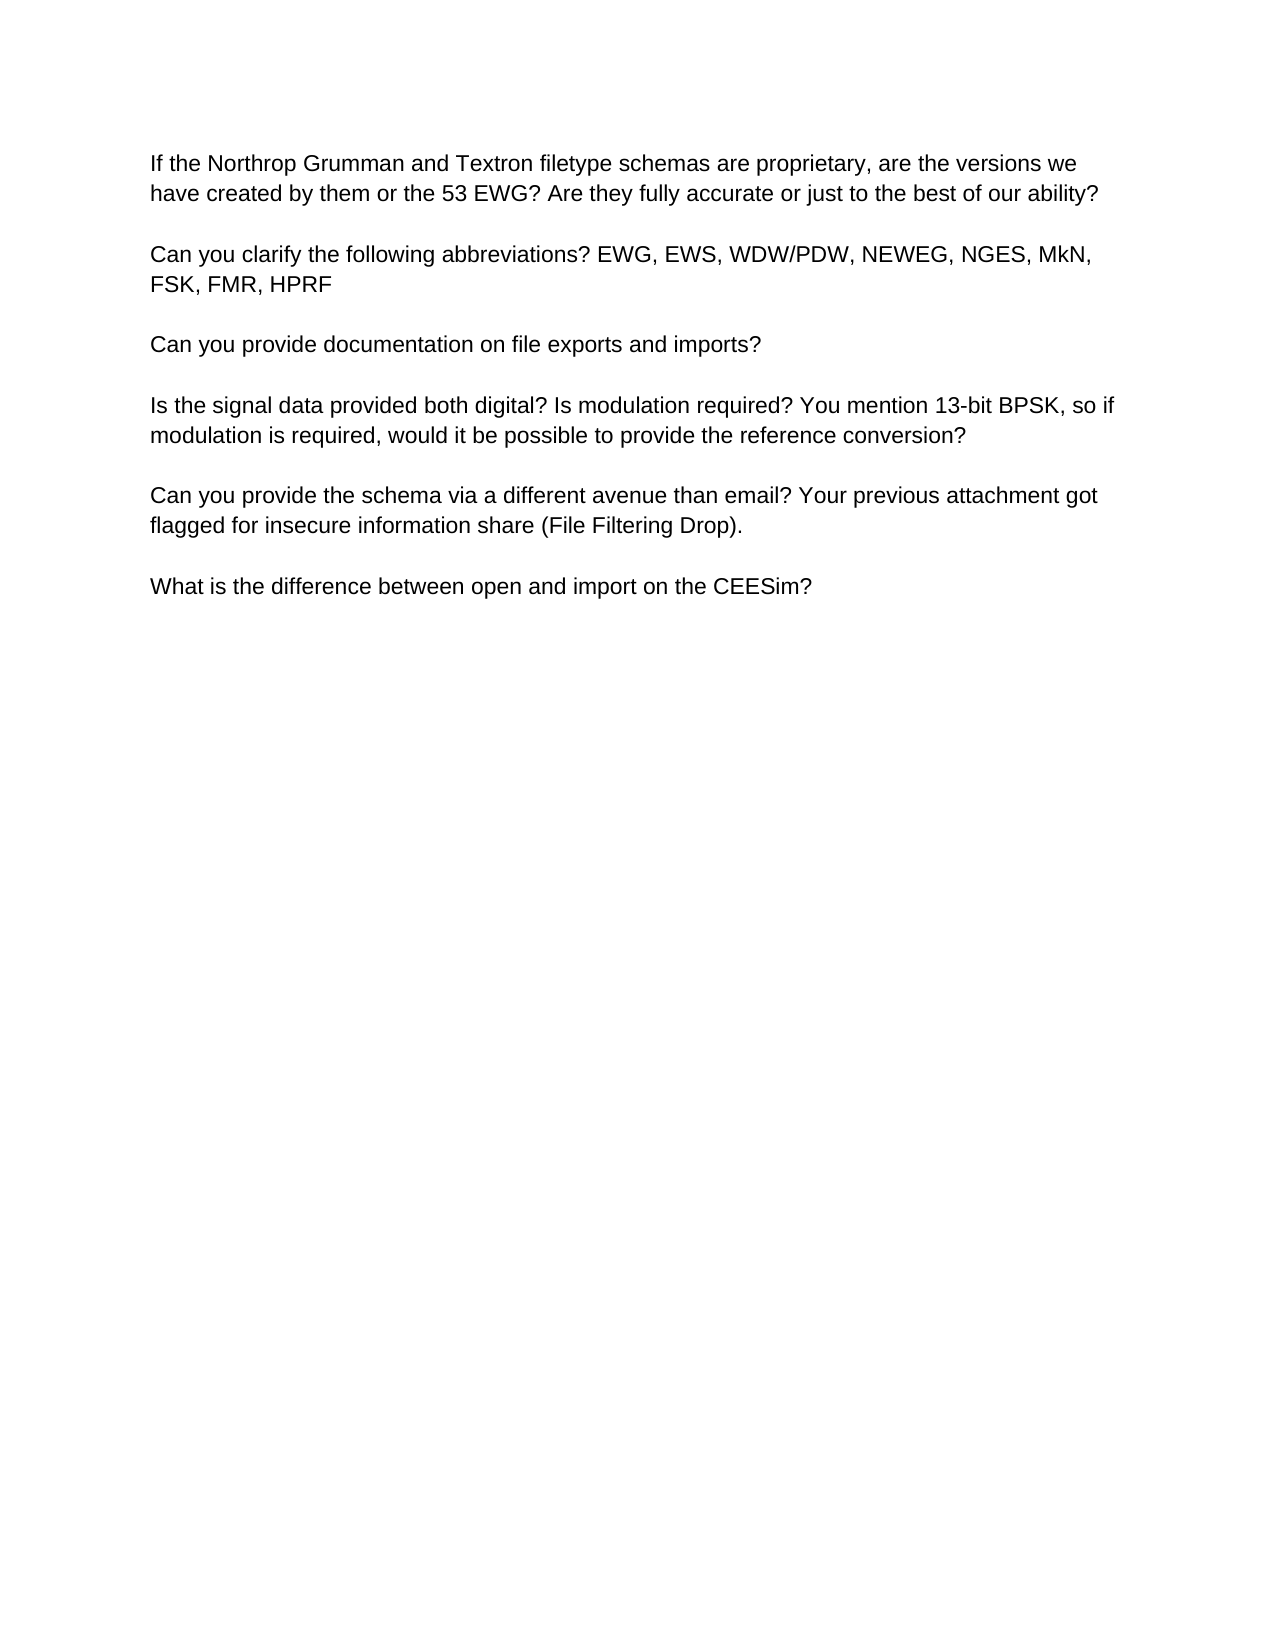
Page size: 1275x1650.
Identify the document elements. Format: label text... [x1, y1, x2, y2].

text Can you provide documentation on file exports and imports? [150, 331, 1125, 358]
text What is the difference between open and import on the CEESim? [150, 573, 1125, 599]
text Can you provide the schema via a different avenue than email? Your previous attachment got flagged for insecure information share (File Filtering Drop). [150, 482, 1125, 539]
text Is the signal data provided both digital? Is modulation required? You mention 13-bit BPSK, so if modulation is required, would it be possible to provide the reference conversion? [150, 392, 1125, 448]
text If the Northrop Grumman and Textron filetype schemas are proprietary, are the versions we have created by them or the 53 EWG? Are they fully accurate or just to the best of our ability? [150, 150, 1125, 207]
text Can you clarify the following abbreviations? EWG, EWS, WDW/PDW, NEWEG, NGES, MkN, FSK, FMR, HPRF [150, 241, 1125, 297]
